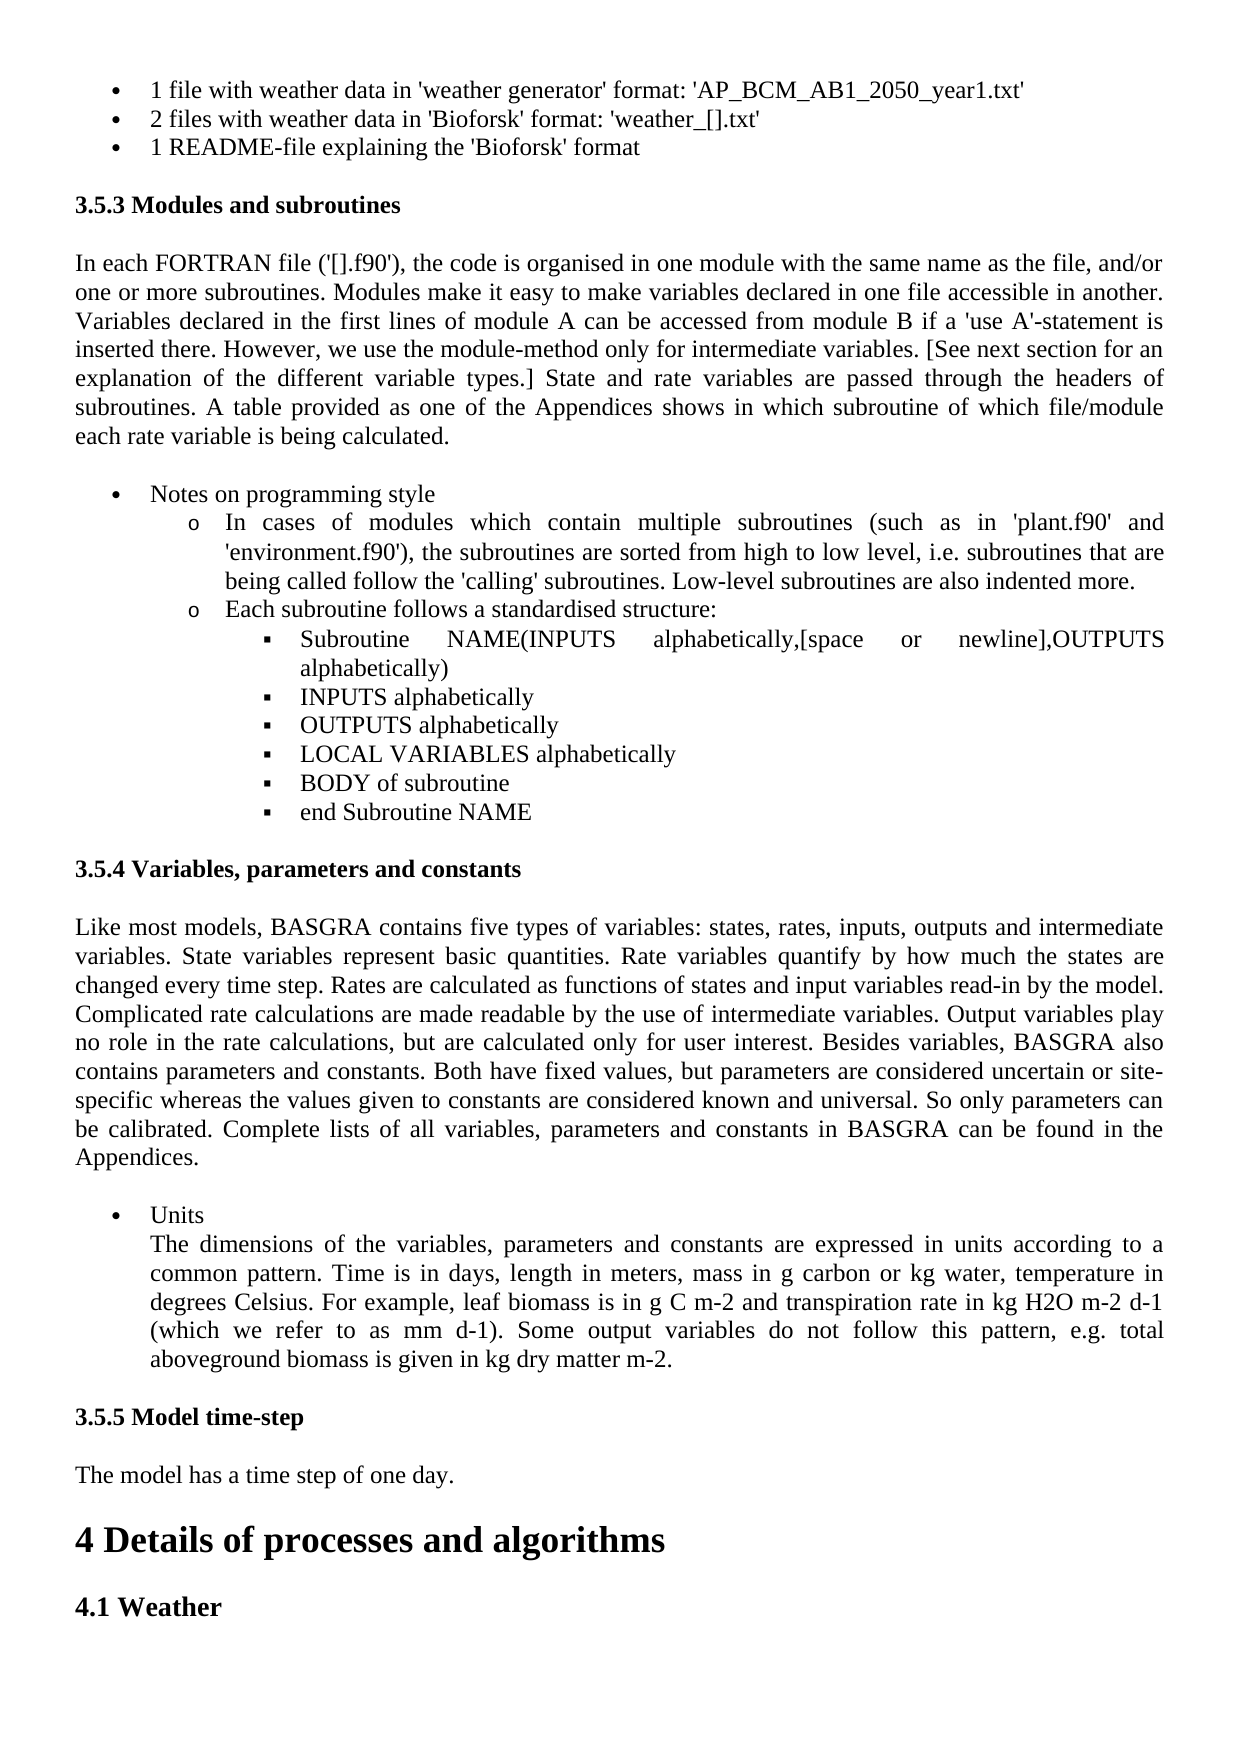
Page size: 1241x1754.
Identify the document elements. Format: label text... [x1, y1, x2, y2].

list Each subroutine follows a standardised structure: [187, 594, 1165, 624]
list INPUTS alphabetically [262, 682, 1165, 710]
list 2 files with weather data in 'Bioforsk' format: 'weather_[].txt' [112, 104, 1165, 132]
list end Subroutine NAME [262, 797, 1165, 825]
list Subroutine NAME(INPUTS alphabetically,[space or newline],OUTPUTS alphabetically) [262, 624, 1165, 682]
list LOCAL VARIABLES alphabetically [262, 739, 1165, 768]
text The model has a time step of one day. [75, 1460, 1165, 1489]
subtitle 3.5.5 Model time-step [75, 1402, 1165, 1431]
list 1 file with weather data in 'weather generator' format: 'AP_BCM_AB1_2050_year1.txt' [112, 75, 1165, 104]
text Like most models, BASGRA contains five types of variables: states, rates, inputs, outputs and intermediate variables. State variables represent basic quantities. Rate variables quantify by how much the states are changed every time step. Rates are calculated as functions of states and input variables read-in by the model. Complicated rate calculations are made readable by the use of intermediate variables. Output variables play no role in the rate calculations, but are calculated only for user interest. Besides variables, BASGRA also contains parameters and constants. Both have fixed values, but parameters are considered uncertain or site-specific whereas the values given to constants are considered known and universal. So only parameters can be calibrated. Complete lists of all variables, parameters and constants in BASGRA can be found in the Appendices. [75, 912, 1165, 1171]
list Units The dimensions of the variables, parameters and constants are expressed in units according to a common pattern. Time is in days, length in meters, mass in g carbon or kg water, temperature in degrees Celsius. For example, leaf biomass is in g C m-2 and transpiration rate in kg H2O m-2 d-1 (which we refer to as mm d-1). Some output variables do not follow this pattern, e.g. total aboveground biomass is given in kg dry matter m-2. [112, 1200, 1165, 1373]
list OUTPUTS alphabetically [262, 710, 1165, 739]
list In cases of modules which contain multiple subroutines (such as in 'plant.f90' and 'environment.f90'), the subroutines are sorted from high to low level, i.e. subroutines that are being called follow the 'calling' subroutines. Low-level subroutines are also indented more. [187, 507, 1165, 594]
list 1 README-file explaining the 'Bioforsk' format [112, 132, 1165, 161]
subtitle 4.1 Weather [75, 1590, 1165, 1623]
subtitle 3.5.3 Modules and subroutines [75, 190, 1165, 219]
text In each FORTRAN file ('[].f90'), the code is organised in one module with the same name as the file, and/or one or more subroutines. Modules make it easy to make variables declared in one file accessible in another. Variables declared in the first lines of module A can be accessed from module B if a 'use A'-statement is inserted there. However, we use the module-method only for intermediate variables. [See next section for an explanation of the different variable types.] State and rate variables are passed through the headers of subroutines. A table provided as one of the Appendices shows in which subroutine of which file/module each rate variable is being calculated. [75, 248, 1165, 449]
subtitle 4 Details of processes and algorithms [75, 1518, 1165, 1561]
list BODY of subroutine [262, 768, 1165, 797]
list Notes on programming style [112, 479, 1165, 507]
subtitle 3.5.4 Variables, parameters and constants [75, 854, 1165, 883]
